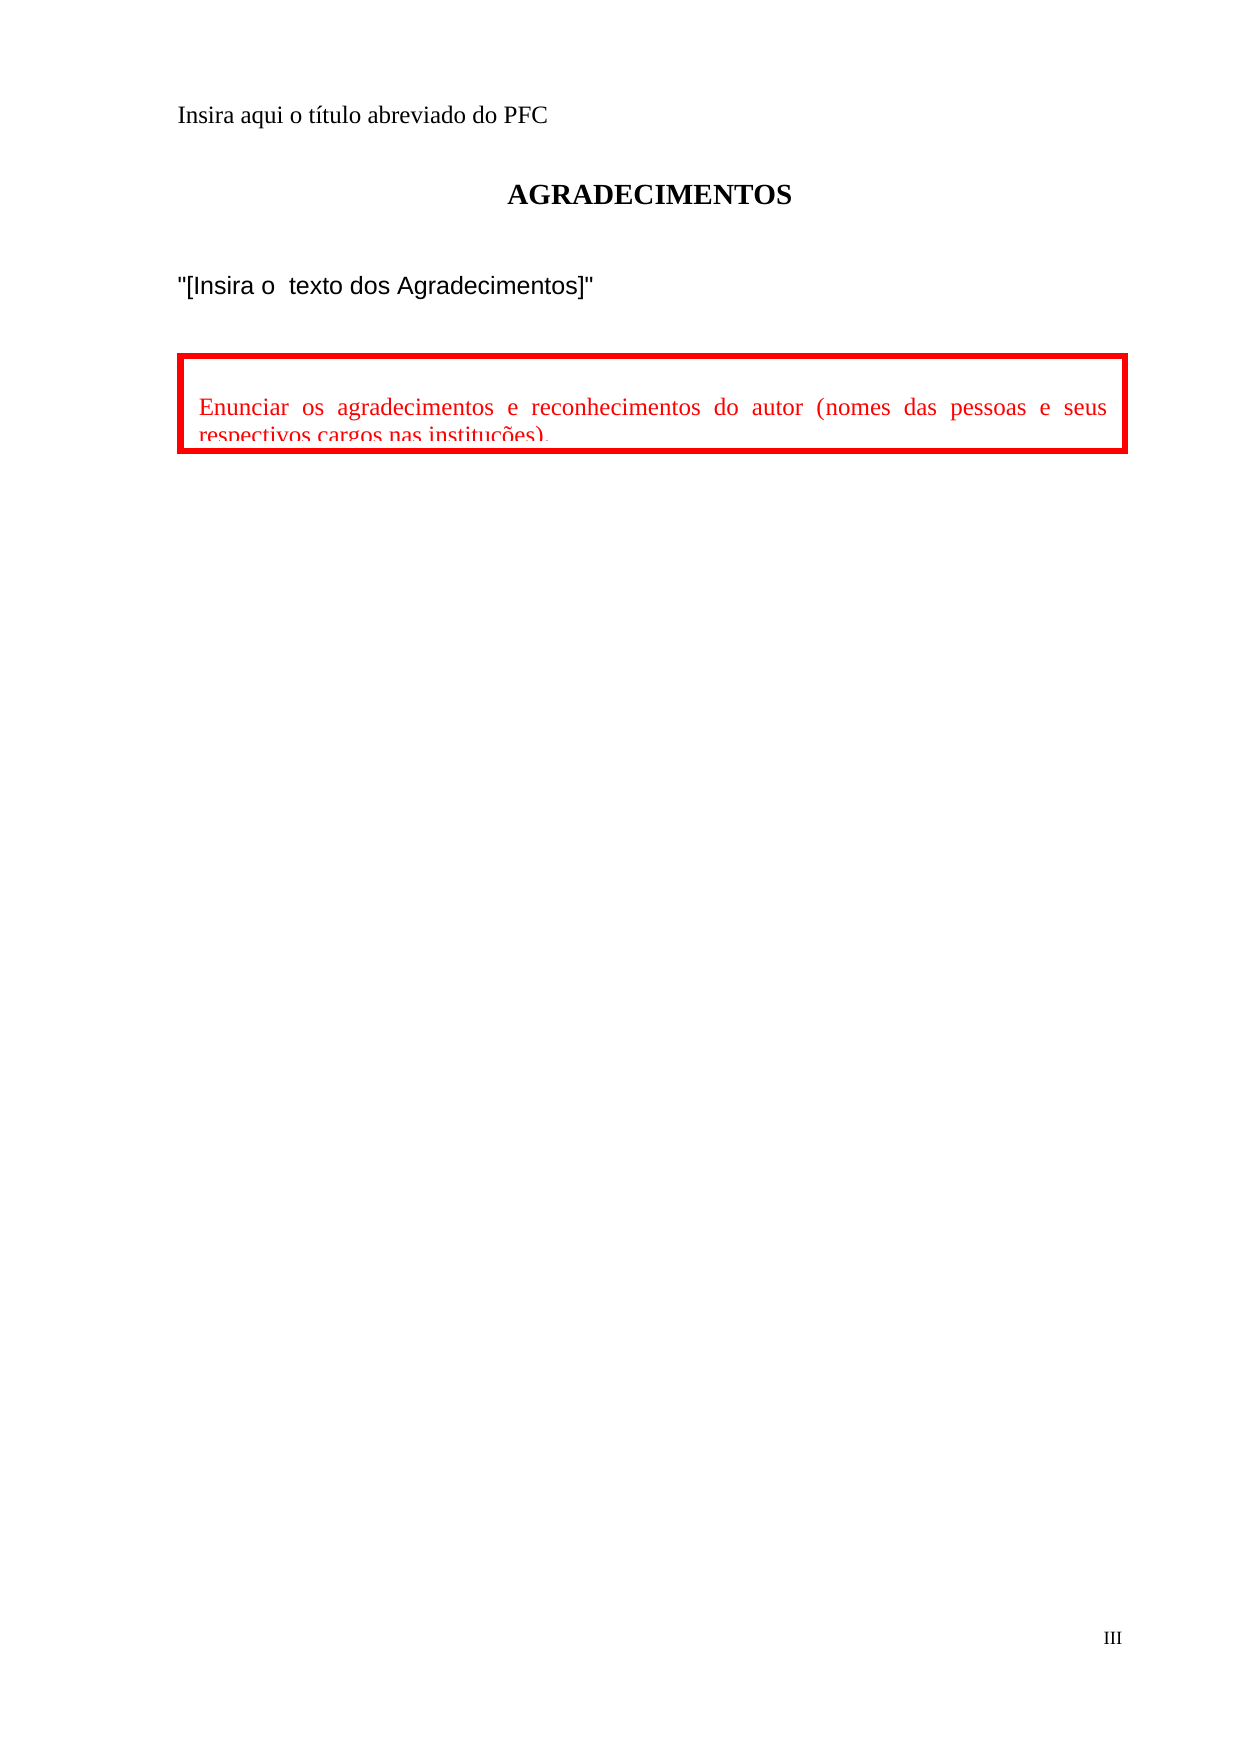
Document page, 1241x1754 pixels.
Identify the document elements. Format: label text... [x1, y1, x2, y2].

subtitle AGRADECIMENTOS [177, 177, 1122, 211]
